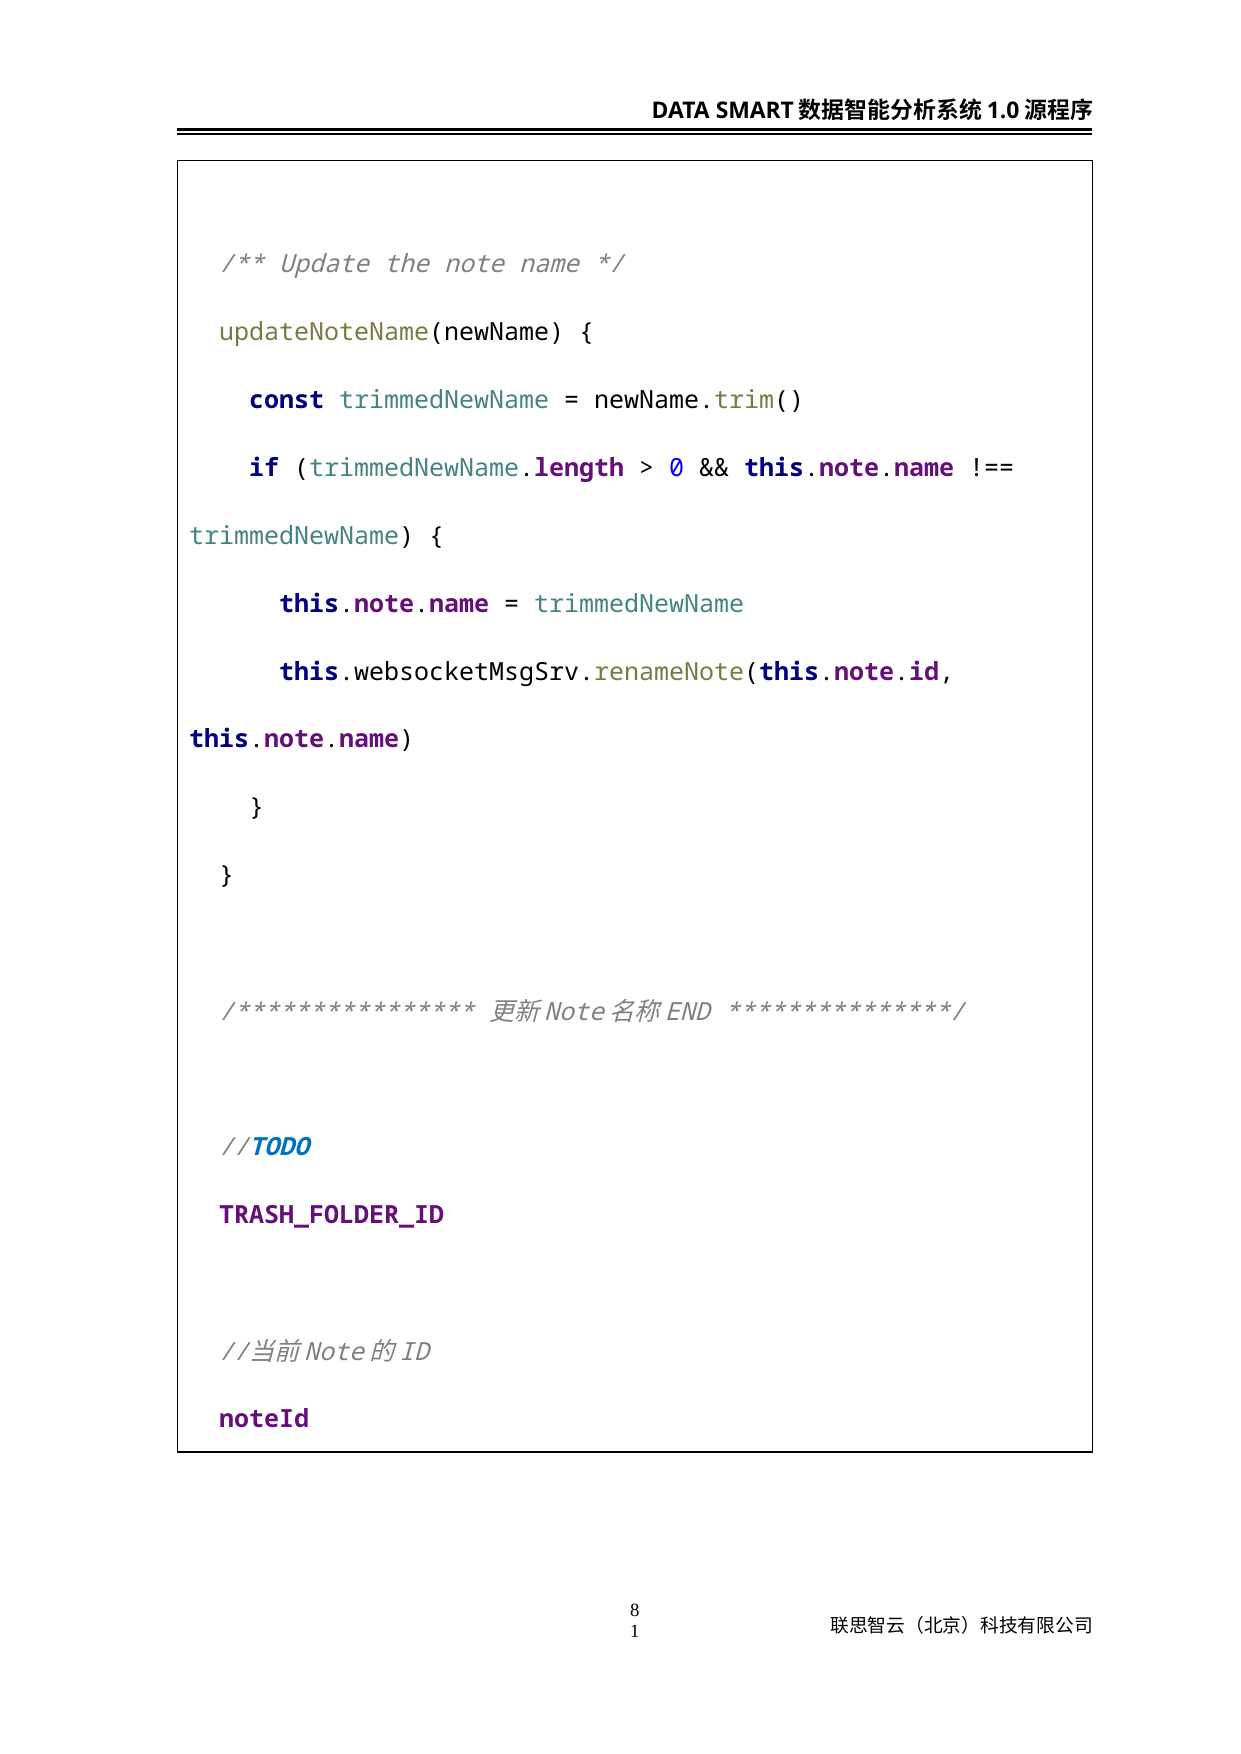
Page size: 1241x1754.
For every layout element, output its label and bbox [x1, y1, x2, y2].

table_header [178, 161, 1092, 1451]
